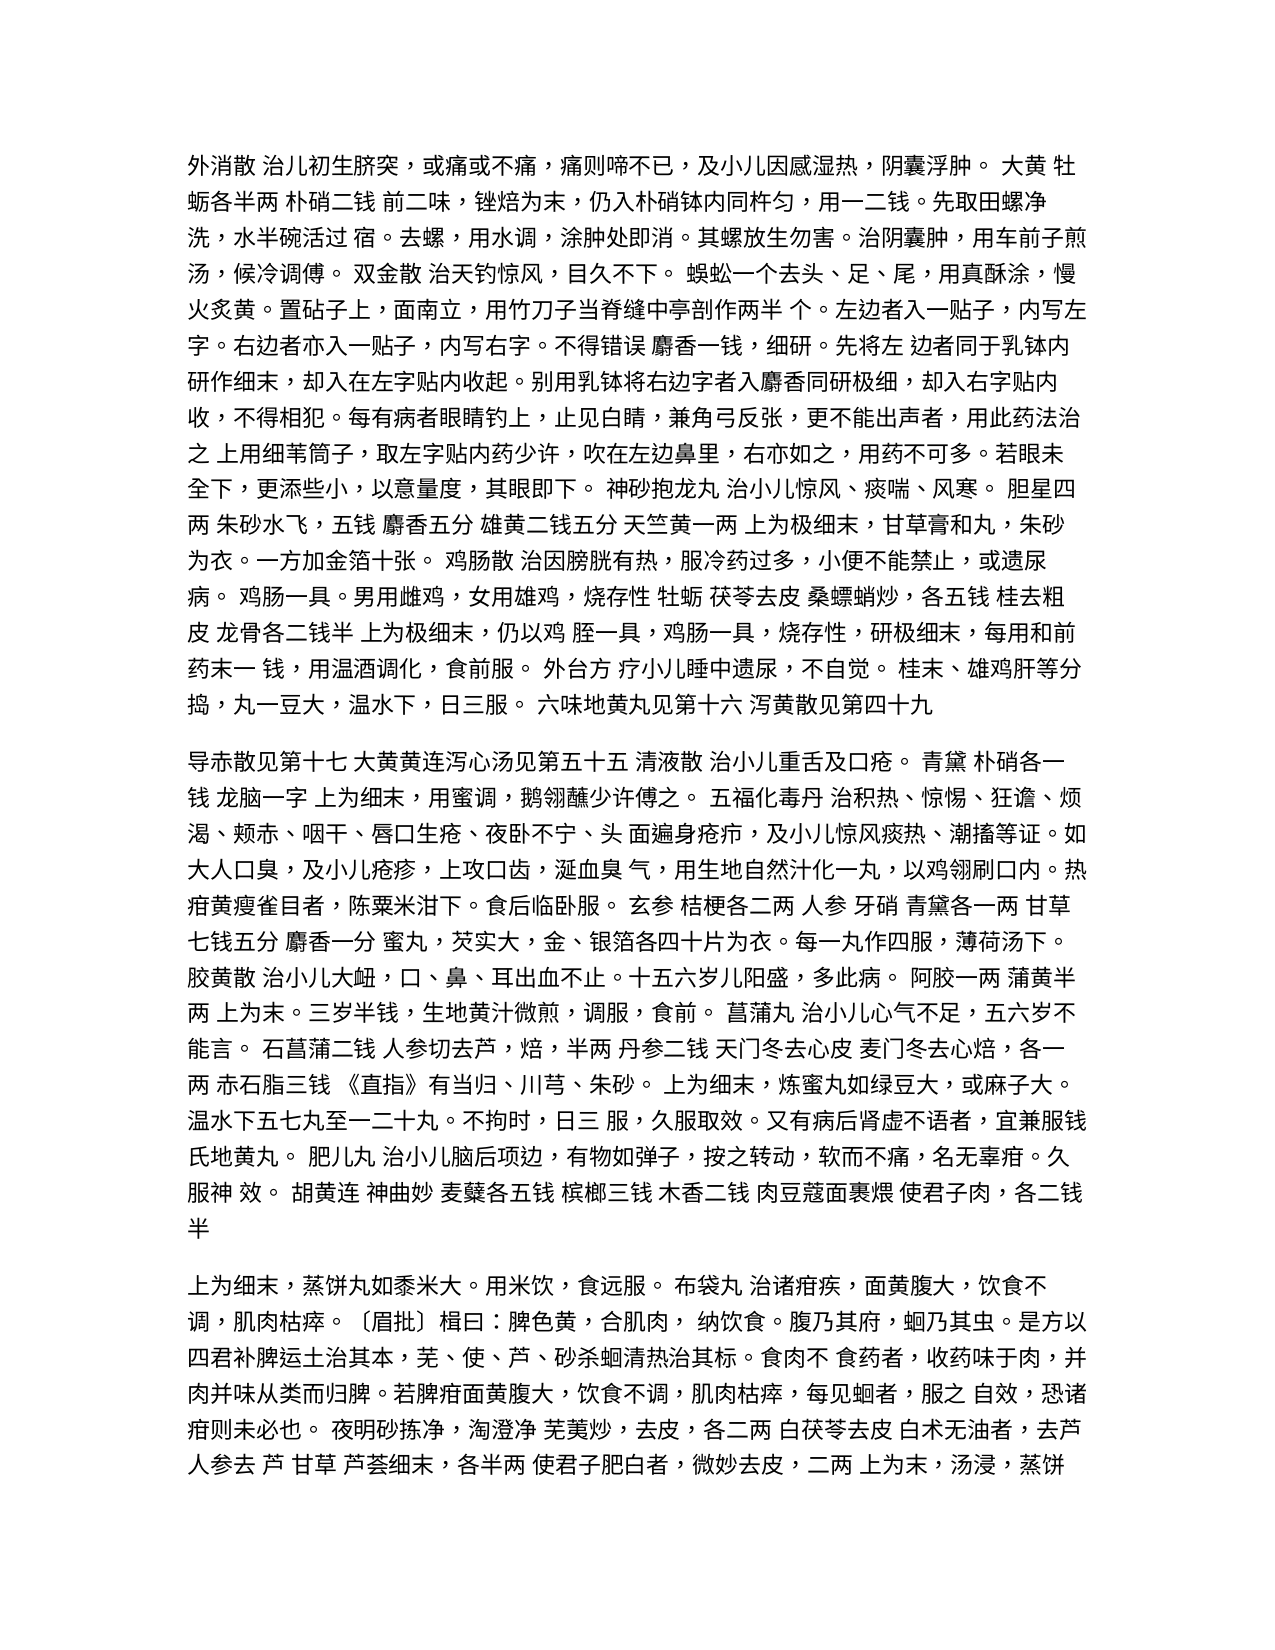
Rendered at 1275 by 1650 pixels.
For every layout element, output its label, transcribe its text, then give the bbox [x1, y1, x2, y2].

text 导赤散见第十七 大黄黄连泻心汤见第五十五 清液散 治小儿重舌及口疮。 青黛 朴硝各一钱 龙脑一字 上为细末，用蜜调，鹅翎蘸少许傅之。 五福化毒丹 治积热、惊惕、狂谵、烦渴、颊赤、咽干、唇口生疮、夜卧不宁、头 面遍身疮疖，及小儿惊风痰热、潮搐等证。如大人口臭，及小儿疮疹，上攻口齿，涎血臭 气，用生地自然汁化一丸，以鸡翎刷口内。热疳黄瘦雀目者，陈粟米泔下。食后临卧服。 玄参 桔梗各二两 人参 牙硝 青黛各一两 甘草七钱五分 麝香一分 蜜丸，芡实大，金、银箔各四十片为衣。每一丸作四服，薄荷汤下。 胶黄散 治小儿大衄，口、鼻、耳出血不止。十五六岁儿阳盛，多此病。 阿胶一两 蒲黄半两 上为末。三岁半钱，生地黄汁微煎，调服，食前。 菖蒲丸 治小儿心气不足，五六岁不能言。 石菖蒲二钱 人参切去芦，焙，半两 丹参二钱 天门冬去心皮 麦门冬去心焙，各一两 赤石脂三钱 《直指》有当归、川芎、朱砂。 上为细末，炼蜜丸如绿豆大，或麻子大。温水下五七丸至一二十丸。不拘时，日三 服，久服取效。又有病后肾虚不语者，宜兼服钱氏地黄丸。 肥儿丸 治小儿脑后项边，有物如弹子，按之转动，软而不痛，名无辜疳。久服神 效。 胡黄连 神曲妙 麦糵各五钱 槟榔三钱 木香二钱 肉豆蔻面裹煨 使君子肉，各二钱 半 [187, 746, 1087, 1244]
text 外消散 治儿初生脐突，或痛或不痛，痛则啼不已，及小儿因感湿热，阴囊浮肿。 大黄 牡蛎各半两 朴硝二钱 前二味，锉焙为末，仍入朴硝钵内同杵匀，用一二钱。先取田螺净洗，水半碗活过 宿。去螺，用水调，涂肿处即消。其螺放生勿害。治阴囊肿，用车前子煎汤，候冷调傅。 双金散 治天钓惊风，目久不下。 蜈蚣一个去头、足、尾，用真酥涂，慢火炙黄。置砧子上，面南立，用竹刀子当脊缝中亭剖作两半 个。左边者入一贴子，内写左字。右边者亦入一贴子，内写右字。不得错误 麝香一钱，细研。先将左 边者同于乳钵内研作细末，却入在左字贴内收起。别用乳钵将右边字者入麝香同研极细，却入右字贴内 收，不得相犯。每有病者眼睛钓上，止见白睛，兼角弓反张，更不能出声者，用此药法治之 上用细苇筒子，取左字贴内药少许，吹在左边鼻里，右亦如之，用药不可多。若眼未 全下，更添些小，以意量度，其眼即下。 神砂抱龙丸 治小儿惊风、痰喘、风寒。 胆星四两 朱砂水飞，五钱 麝香五分 雄黄二钱五分 天竺黄一两 上为极细末，甘草膏和丸，朱砂为衣。一方加金箔十张。 鸡肠散 治因膀胱有热，服冷药过多，小便不能禁止，或遗尿病。 鸡肠一具。男用雌鸡，女用雄鸡，烧存性 牡蛎 茯苓去皮 桑螵蛸炒，各五钱 桂去粗 皮 龙骨各二钱半 上为极细末，仍以鸡 胵一具，鸡肠一具，烧存性，研极细末，每用和前药末一 钱，用温酒调化，食前服。 外台方 疗小儿睡中遗尿，不自觉。 桂末、雄鸡肝等分捣，丸一豆大，温水下，日三服。 六味地黄丸见第十六 泻黄散见第四十九 [187, 150, 1087, 720]
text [187, 1270, 1087, 1481]
